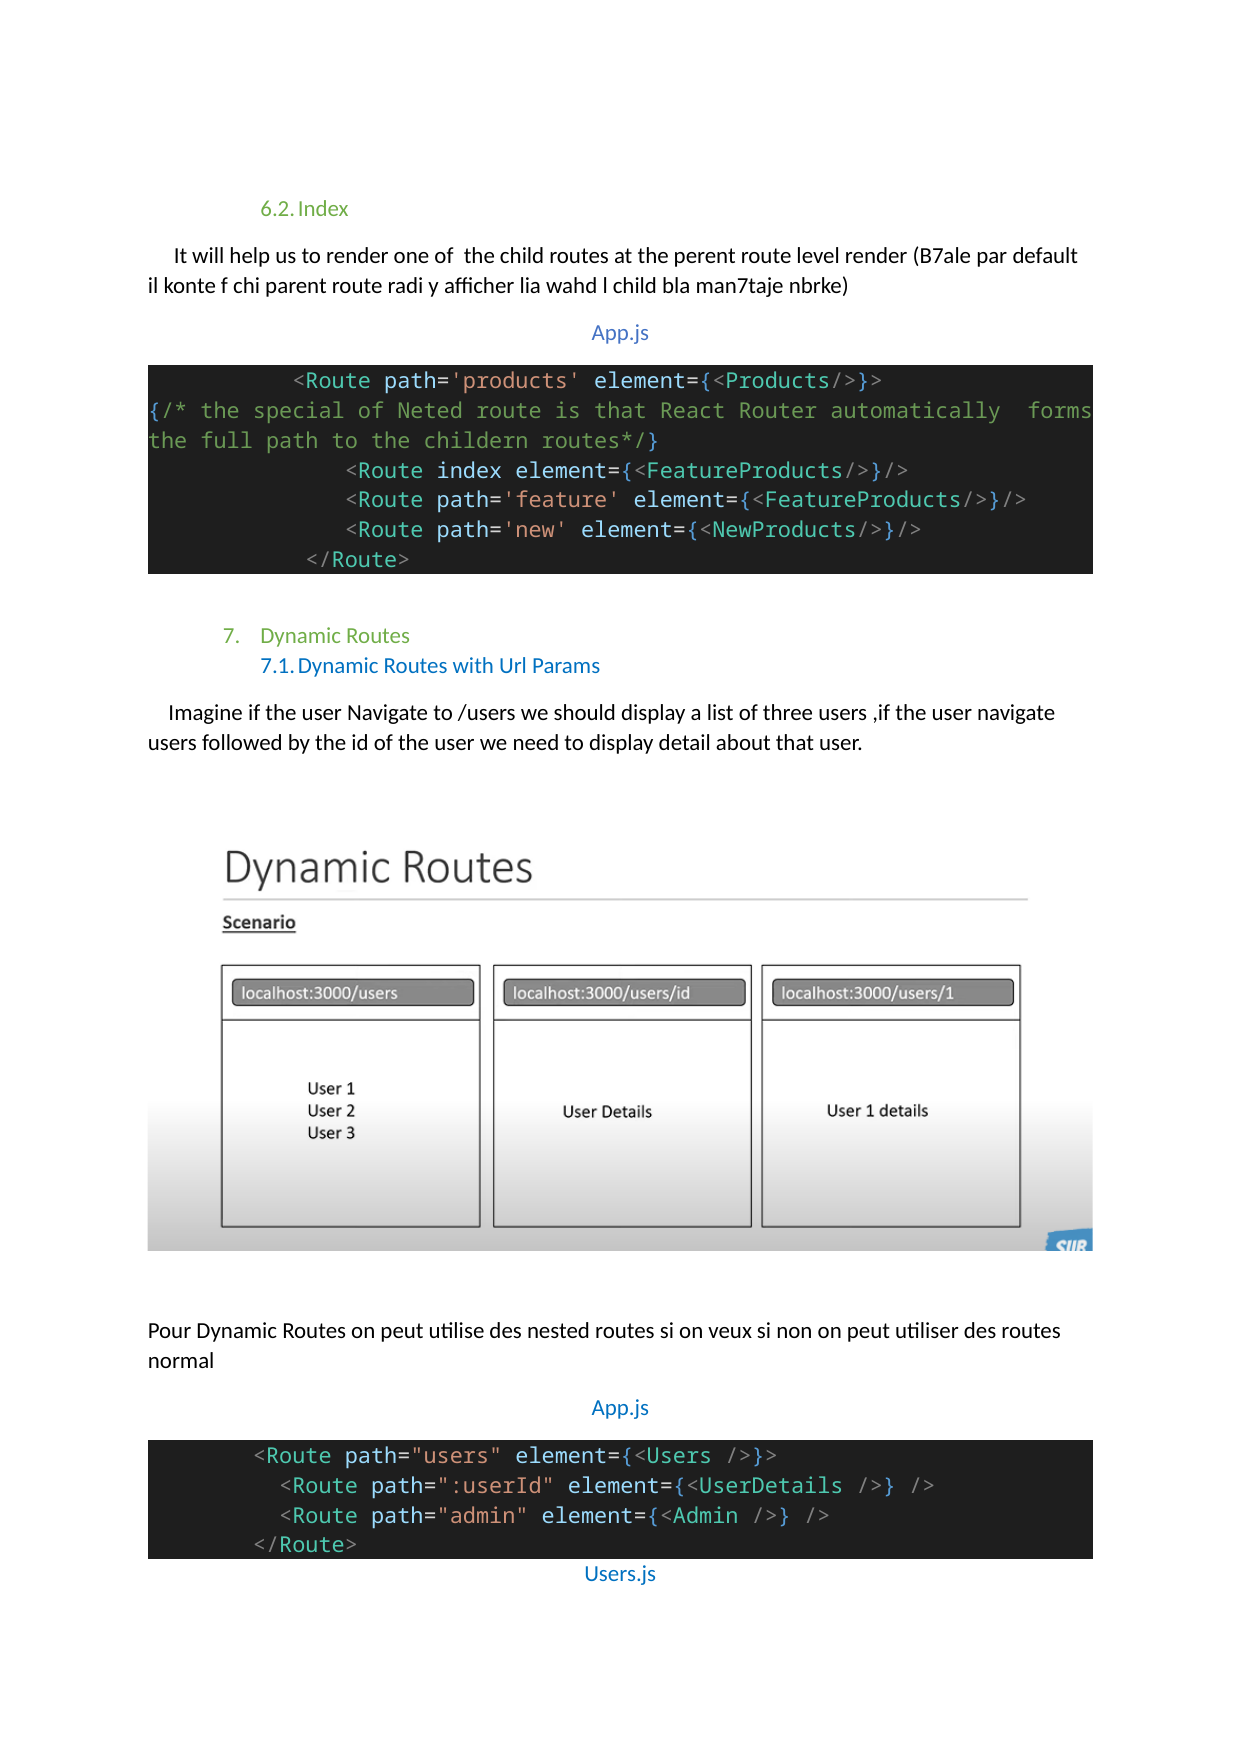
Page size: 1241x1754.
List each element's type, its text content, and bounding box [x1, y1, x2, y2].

text Imagine if the user Navigate to /users we should display a list of three users ,if the user navigate users followed by the id of the user we need to display detail about that user. [148, 698, 1093, 756]
list Dynamic Routes with Url Params [260, 651, 1093, 679]
text <Route path="users" element={<Users />}> [148, 1440, 1093, 1470]
text <Route index element={<FeatureProducts/>}/> [148, 455, 1093, 484]
text </Route> [148, 1529, 1093, 1559]
text {/* the special of Neted route is that React Router automatically forms the full path to the childern routes*/} [148, 395, 1093, 455]
text <Route path='feature' element={<FeatureProducts/>}/> [148, 484, 1093, 514]
text It will help us to render one of the child routes at the perent route level render (B7ale par default il konte f chi parent route radi y afficher lia wahd l child bla man7taje nbrke) [148, 241, 1093, 299]
text <Route path=":userId" element={<UserDetails />} /> [148, 1470, 1093, 1500]
text Pour Dynamic Routes on peut utilise des nested routes si on veux si non on peut utiliser des routes normal [148, 1316, 1093, 1374]
text Users.js [148, 1559, 1093, 1587]
text </Route> [148, 544, 1093, 574]
list Index [260, 194, 1093, 222]
text App.js [148, 318, 1093, 346]
text App.js [148, 1393, 1093, 1421]
text <Route path='new' element={<NewProducts/>}/> [148, 514, 1093, 544]
list Dynamic Routes [223, 621, 1093, 649]
text <Route path="admin" element={<Admin />} /> [148, 1500, 1093, 1529]
picture [147, 775, 1093, 1251]
text <Route path='products' element={<Products/>}> [148, 365, 1093, 395]
